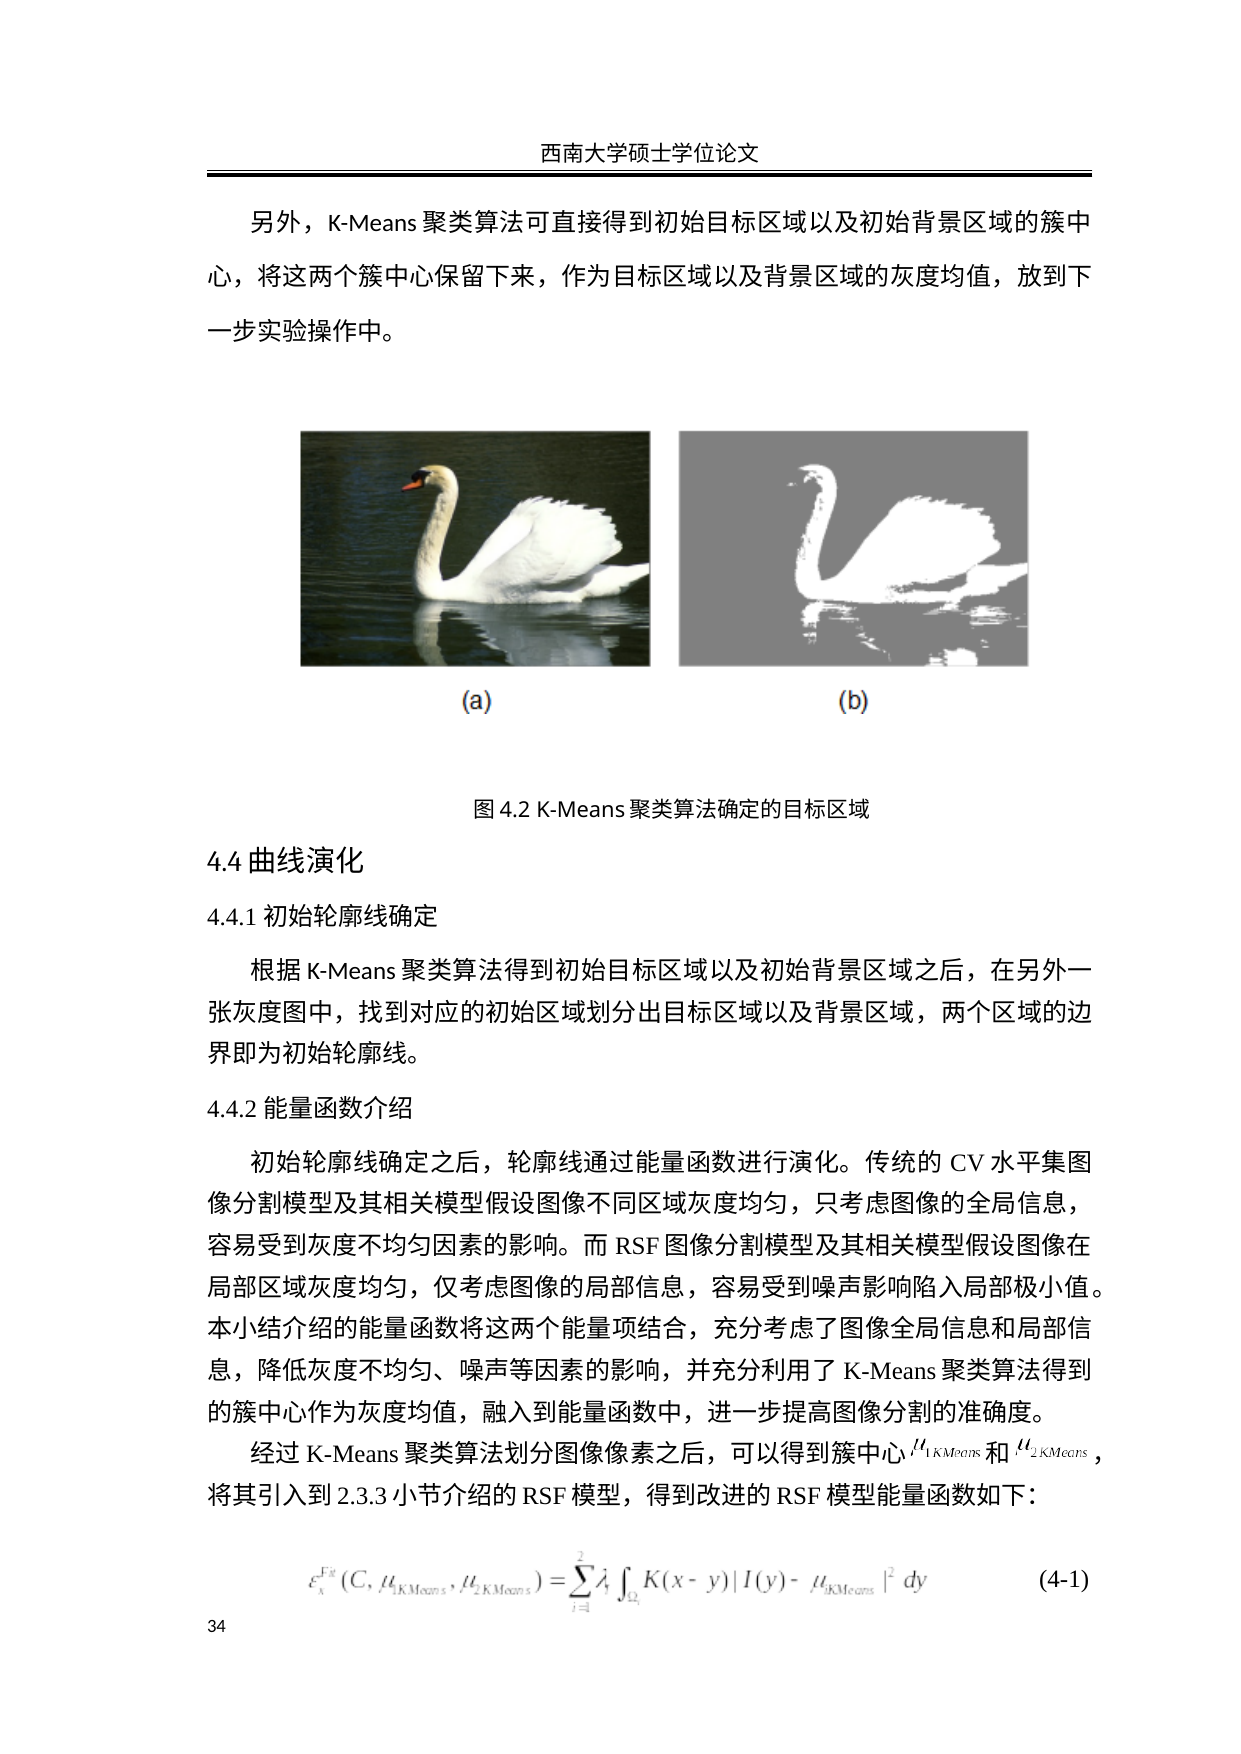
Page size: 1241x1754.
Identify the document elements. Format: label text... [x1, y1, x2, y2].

text 根据K-Means聚类算法得到初始目标区域以及初始背景区域之后，在另外一张灰度图中，找到对应的初始区域划分出目标区域以及背景区域，两个区域的边界即为初始轮廓线。 [207, 946, 1092, 1071]
text 经过K-Means聚类算法划分图像像素之后，可以得到簇中心和，将其引入到2.3.3小节介绍的RSF模型，得到改进的RSF模型能量函数如下： [207, 1429, 1092, 1513]
picture [293, 425, 1037, 714]
text (4-1) [382, 1554, 1092, 1596]
subtitle 4.4.1 初始轮廓线确定 [207, 892, 1092, 934]
text 图4.2 K-Means聚类算法确定的目标区域 [207, 784, 1092, 825]
subtitle 4.4.2 能量函数介绍 [207, 1084, 1092, 1125]
text 另外，K-Means聚类算法可直接得到初始目标区域以及初始背景区域的簇中心，将这两个簇中心保留下来，作为目标区域以及背景区域的灰度均值，放到下一步实验操作中。 [207, 202, 1092, 347]
text 初始轮廓线确定之后，轮廓线通过能量函数进行演化。传统的CV水平集图像分割模型及其相关模型假设图像不同区域灰度均匀，只考虑图像的全局信息，容易受到灰度不均匀因素的影响。而RSF图像分割模型及其相关模型假设图像在局部区域灰度均匀，仅考虑图像的局部信息，容易受到噪声影响陷入局部极小值。本小结介绍的能量函数将这两个能量项结合，充分考虑了图像全局信息和局部信息，降低灰度不均匀、噪声等因素的影响，并充分利用了K-Means聚类算法得到的簇中心作为灰度均值，融入到能量函数中，进一步提高图像分割的准确度。 [207, 1138, 1092, 1429]
subtitle 4.4曲线演化 [207, 838, 1092, 879]
